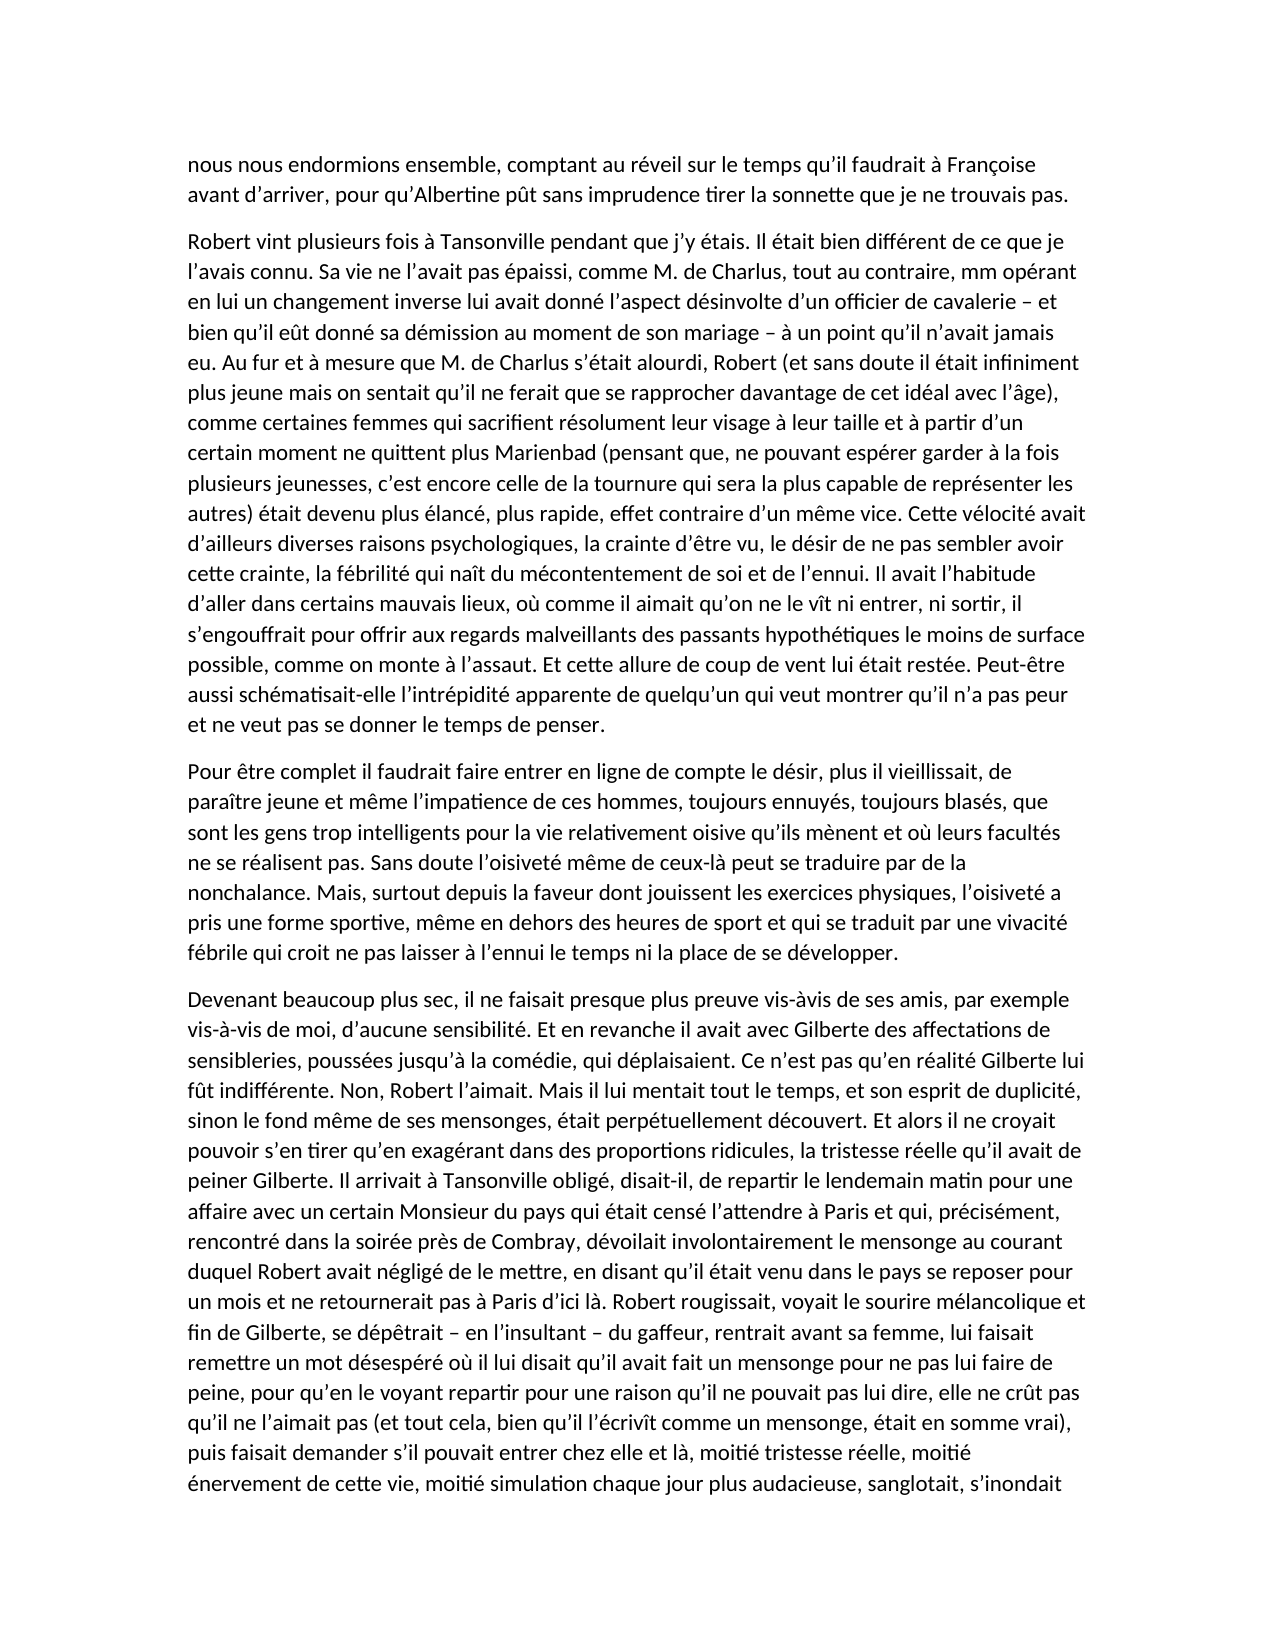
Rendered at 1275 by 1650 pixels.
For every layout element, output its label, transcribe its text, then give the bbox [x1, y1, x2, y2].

text Robert vint plusieurs fois à Tansonville pendant que j’y étais. Il était bien différent de ce que je l’avais connu. Sa vie ne l’avait pas épaissi, comme M. de Charlus, tout au contraire, mm opérant en lui un changement inverse lui avait donné l’aspect désinvolte d’un officier de cavalerie – et bien qu’il eût donné sa démission au moment de son mariage – à un point qu’il n’avait jamais eu. Au fur et à mesure que M. de Charlus s’était alourdi, Robert (et sans doute il était infiniment plus jeune mais on sentait qu’il ne ferait que se rapprocher davantage de cet idéal avec l’âge), comme certaines femmes qui sacrifient résolument leur visage à leur taille et à partir d’un certain moment ne quittent plus Marienbad (pensant que, ne pouvant espérer garder à la fois plusieurs jeunesses, c’est encore celle de la tournure qui sera la plus capable de représenter les autres) était devenu plus élancé, plus rapide, effet contraire d’un même vice. Cette vélocité avait d’ailleurs diverses raisons psychologiques, la crainte d’être vu, le désir de ne pas sembler avoir cette crainte, la fébrilité qui naît du mécontentement de soi et de l’ennui. Il avait l’habitude d’aller dans certains mauvais lieux, où comme il aimait qu’on ne le vît ni entrer, ni sortir, il s’engouffrait pour offrir aux regards malveillants des passants hypothétiques le moins de surface possible, comme on monte à l’assaut. Et cette allure de coup de vent lui était restée. Peut-être aussi schématisait-elle l’intrépidité apparente de quelqu’un qui veut montrer qu’il n’a pas peur et ne veut pas se donner le temps de penser. [187, 227, 1087, 738]
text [187, 150, 1087, 208]
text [187, 985, 1087, 1497]
text Pour être complet il faudrait faire entrer en ligne de compte le désir, plus il vieillissait, de paraître jeune et même l’impatience de ces hommes, toujours ennuyés, toujours blasés, que sont les gens trop intelligents pour la vie relativement oisive qu’ils mènent et où leurs facultés ne se réalisent pas. Sans doute l’oisiveté même de ceux-là peut se traduire par de la nonchalance. Mais, surtout depuis la faveur dont jouissent les exercices physiques, l’oisiveté a pris une forme sportive, même en dehors des heures de sport et qui se traduit par une vivacité fébrile qui croit ne pas laisser à l’ennui le temps ni la place de se développer. [187, 757, 1087, 967]
